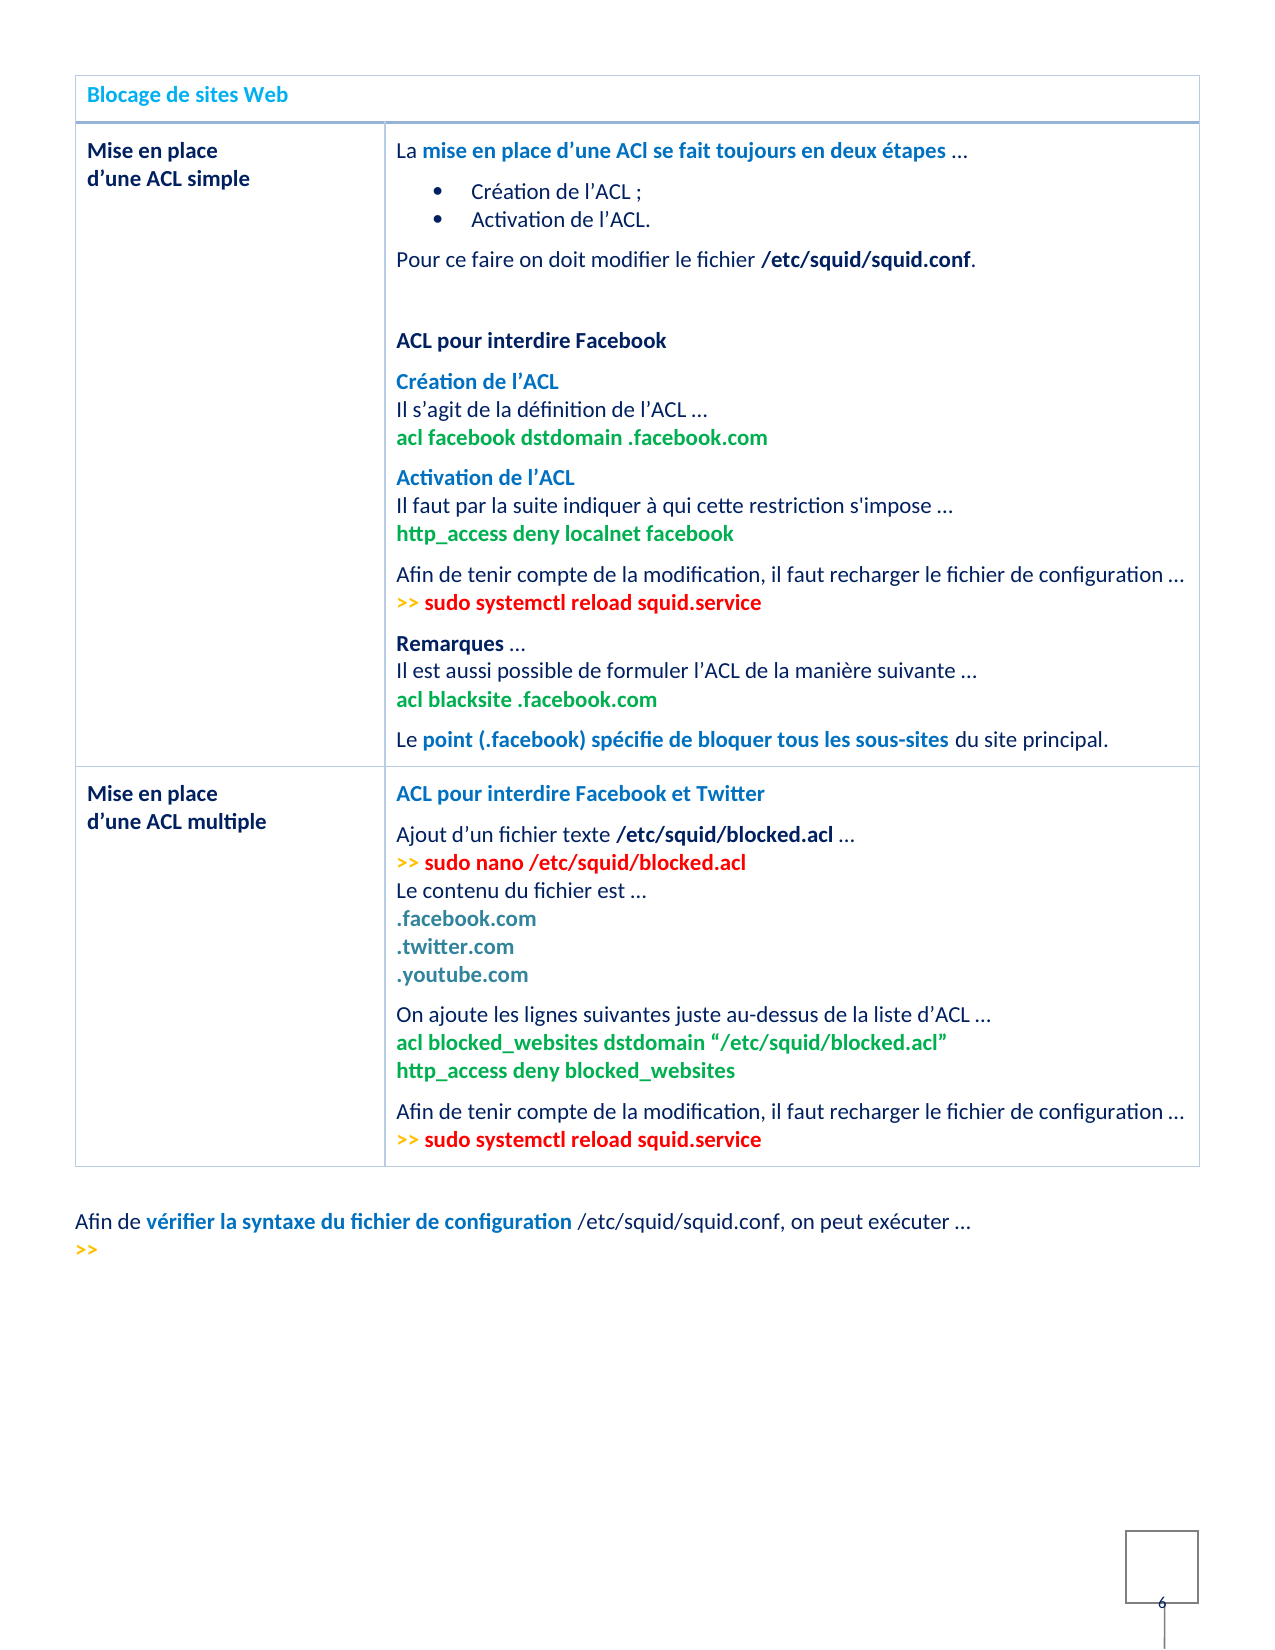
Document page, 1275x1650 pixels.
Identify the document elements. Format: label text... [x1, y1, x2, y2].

table_cell La mise en place d’une ACl se fait toujours en deux étapes … Création de l’ACL ; Activation de l’ACL. Pour ce faire on doit modifier le fichier /etc/squid/squid.conf. ACL pour interdire Facebook Création de l’ACL Il s’agit de la définition de l’ACL … acl facebook dstdomain .facebook.com Activation de l’ACL Il faut par la suite indiquer à qui cette restriction s'impose … http_access deny localnet facebook Afin de tenir compte de la modification, il faut recharger le fichier de configuration … >> sudo systemctl reload squid.service Remarques … Il est aussi possible de formuler l’ACL de la manière suivante … acl blacksite .facebook.com Le point (.facebook) spécifie de bloquer tous les sous-sites du site principal. [386, 124, 1199, 766]
text Afin de vérifier la syntaxe du fichier de configuration /etc/squid/squid.conf, on peut exécuter … >> [75, 1207, 1200, 1263]
table_header Blocage de sites Web [76, 76, 1199, 121]
table_cell Mise en place d’une ACL multiple [76, 767, 384, 1166]
table_cell ACL pour interdire Facebook et Twitter Ajout d’un fichier texte /etc/squid/blocked.acl … >> sudo nano /etc/squid/blocked.acl Le contenu du fichier est … .facebook.com .twitter.com .youtube.com On ajoute les lignes suivantes juste au-dessus de la liste d’ACL … acl blocked_websites dstdomain “/etc/squid/blocked.acl” http_access deny blocked_websites Afin de tenir compte de la modification, il faut recharger le fichier de configuration … >> sudo systemctl reload squid.service [386, 767, 1199, 1166]
table_cell Mise en place d’une ACL simple [76, 124, 384, 766]
